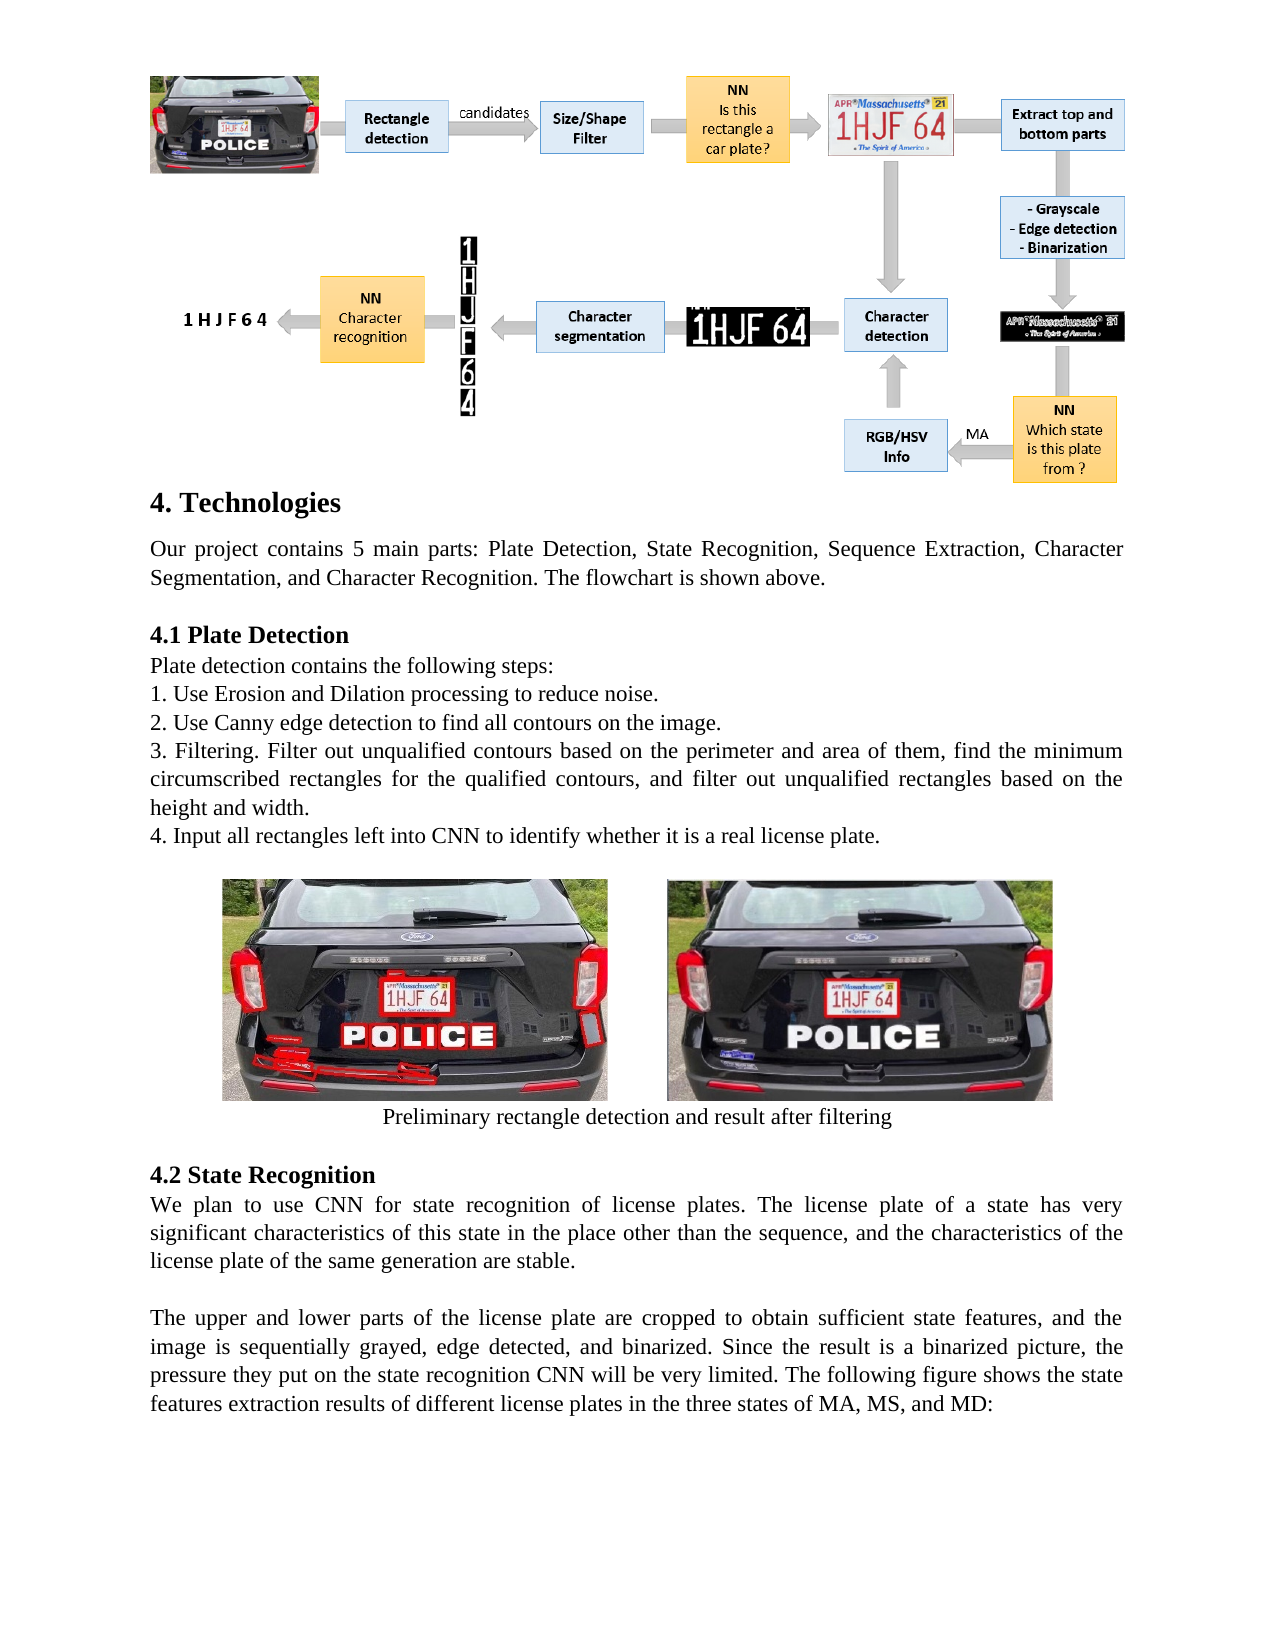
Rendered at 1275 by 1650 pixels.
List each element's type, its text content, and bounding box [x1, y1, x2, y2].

picture [222, 879, 608, 1101]
text 1. Use Erosion and Dilation processing to reduce noise. [150, 680, 1125, 706]
picture [150, 75, 1125, 483]
text 4. Technologies [150, 485, 1125, 518]
text Preliminary rectangle detection and result after filtering [150, 1103, 1125, 1129]
text We plan to use CNN for state recognition of license plates. The license plate of a state has very significant characteristics of this state in the place other than the sequence, and the characteristics of the license plate of the same generation are stable. [150, 1191, 1125, 1274]
text 3. Filtering. Filter out unqualified contours based on the perimeter and area of them, find the minimum circumscribed rectangles for the qualified contours, and filter out unqualified rectangles based on the height and width. [150, 737, 1125, 820]
text Our project contains 5 main parts: Plate Detection, State Recognition, Sequence Extraction, Character Segmentation, and Character Recognition. The flowchart is shown above. [150, 535, 1125, 590]
text 2. Use Canny edge detection to find all contours on the image. [150, 708, 1125, 735]
text 4. Input all rectangles left into CNN to identify whether it is a real license plate. [150, 822, 1125, 849]
text Plate detection contains the following steps: [150, 652, 1125, 678]
picture [667, 879, 1053, 1101]
text 4.2 State Recognition [150, 1160, 1125, 1188]
text 4.1 Plate Detection [150, 621, 1125, 649]
text The upper and lower parts of the license plate are cropped to obtain sufficient state features, and the image is sequentially grayed, edge detected, and binarized. Since the result is a binarized picture, the pressure they put on the state recognition CNN will be very limited. The following figure shows the state features extraction results of different license plates in the three states of MA, MS, and MD: [150, 1304, 1125, 1416]
